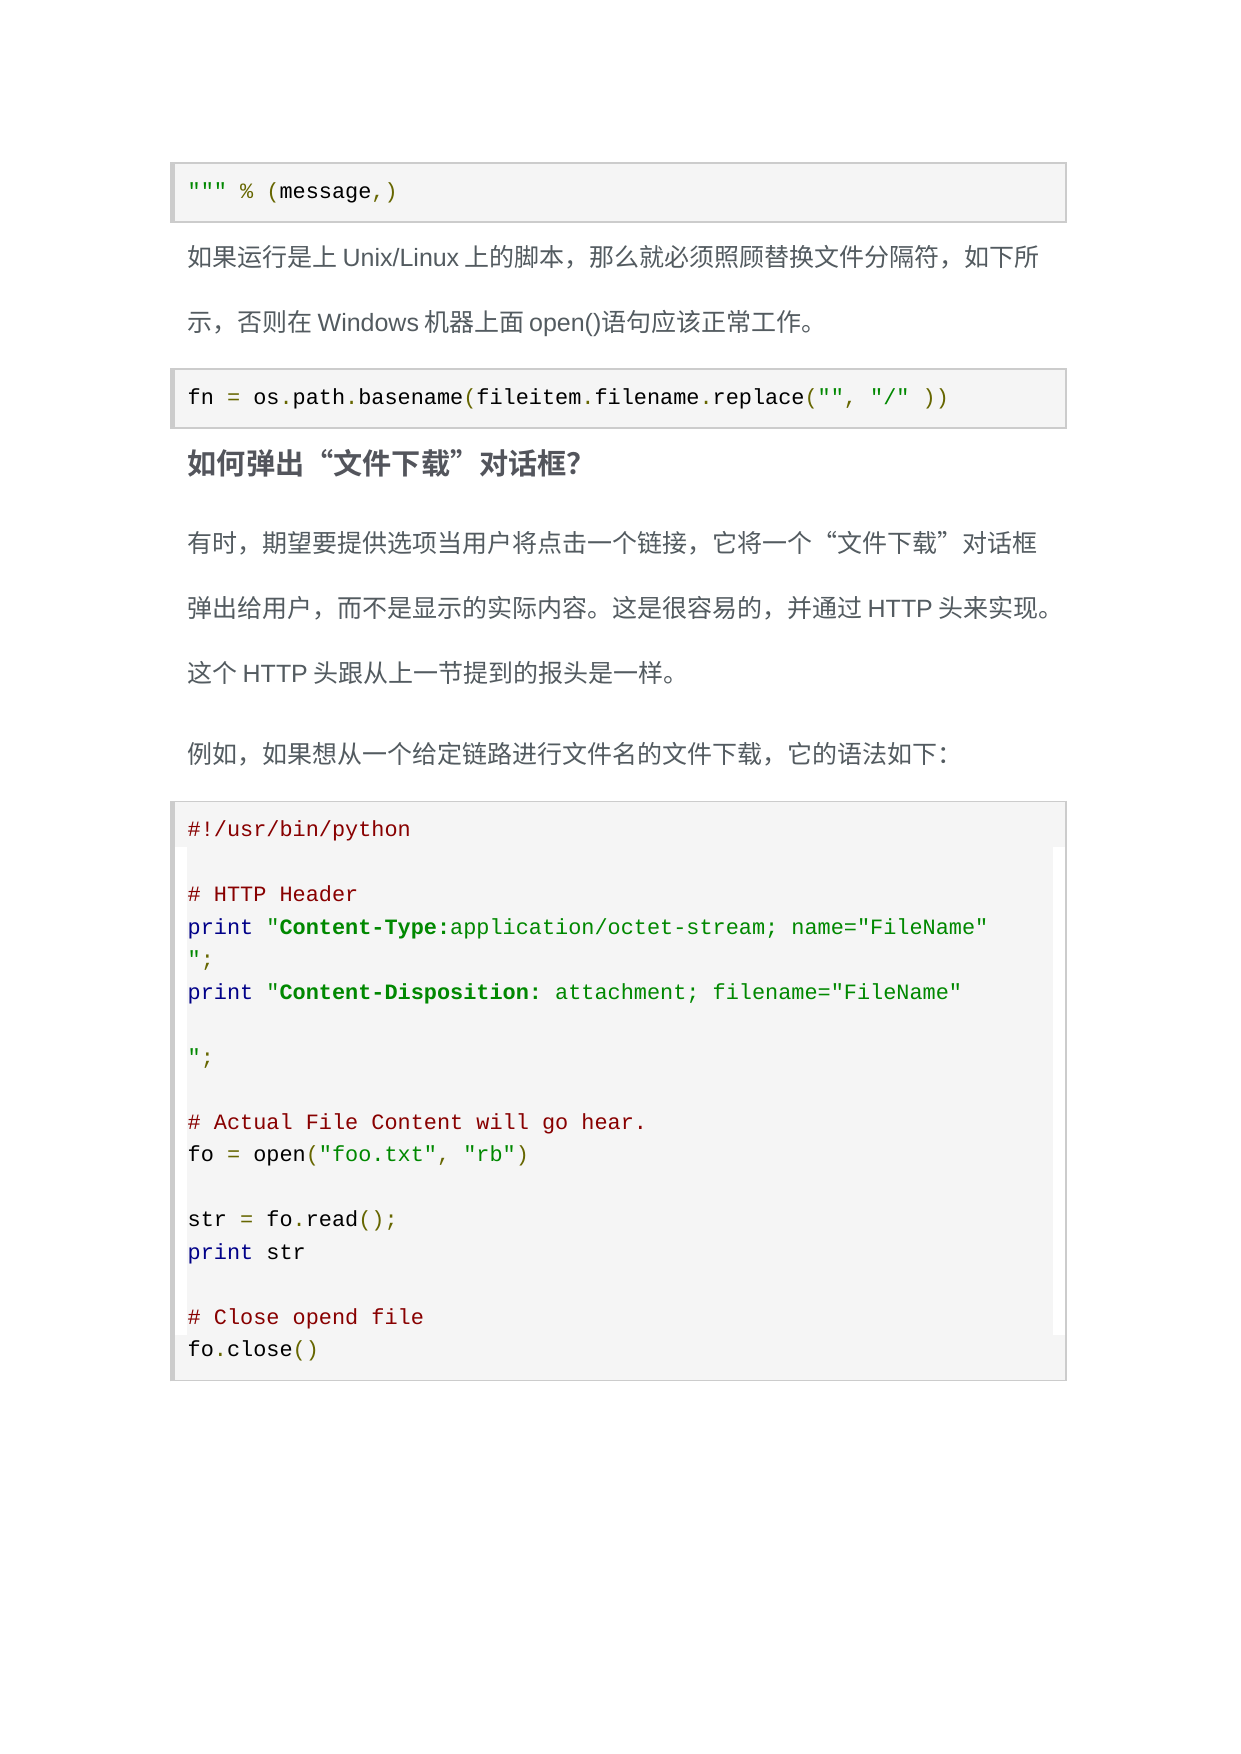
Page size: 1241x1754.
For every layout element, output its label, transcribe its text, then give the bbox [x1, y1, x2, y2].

text 如果运行是上Unix/Linux上的脚本，那么就必须照顾替换文件分隔符，如下所示，否则在Windows机器上面open()语句应该正常工作。 [187, 223, 1053, 353]
text 例如，如果想从一个给定链路进行文件名的文件下载，它的语法如下： [187, 720, 1053, 785]
text 有时，期望要提供选项当用户将点击一个链接，它将一个“文件下载”对话框弹出给用户，而不是显示的实际内容。这是很容易的，并通过HTTP头来实现。这个HTTP头跟从上一节提到的报头是一样。 [187, 509, 1053, 704]
text str = fo.read(); [187, 1205, 1053, 1237]
text # Actual File Content will go hear. [187, 1107, 1053, 1140]
text "; [187, 1042, 1053, 1075]
text #!/usr/bin/python [175, 802, 1065, 847]
text print "Content-Type:application/octet-stream; name="FileName" [187, 912, 1053, 945]
text # HTTP Header [187, 880, 1053, 912]
text print str [187, 1237, 1053, 1270]
text fn = os.path.basename(fileitem.filename.replace("", "/" )) [175, 370, 1065, 427]
text fo.close() [175, 1321, 1065, 1380]
text # Close opend file [187, 1302, 1053, 1321]
text print "Content-Disposition: attachment; filename="FileName" [187, 977, 1053, 1010]
text fo = open("foo.txt", "rb") [187, 1140, 1053, 1172]
subtitle 如何弹出“文件下载”对话框？ [187, 429, 1053, 494]
text "; [187, 945, 1053, 977]
text """ % (message,) [175, 164, 1065, 221]
